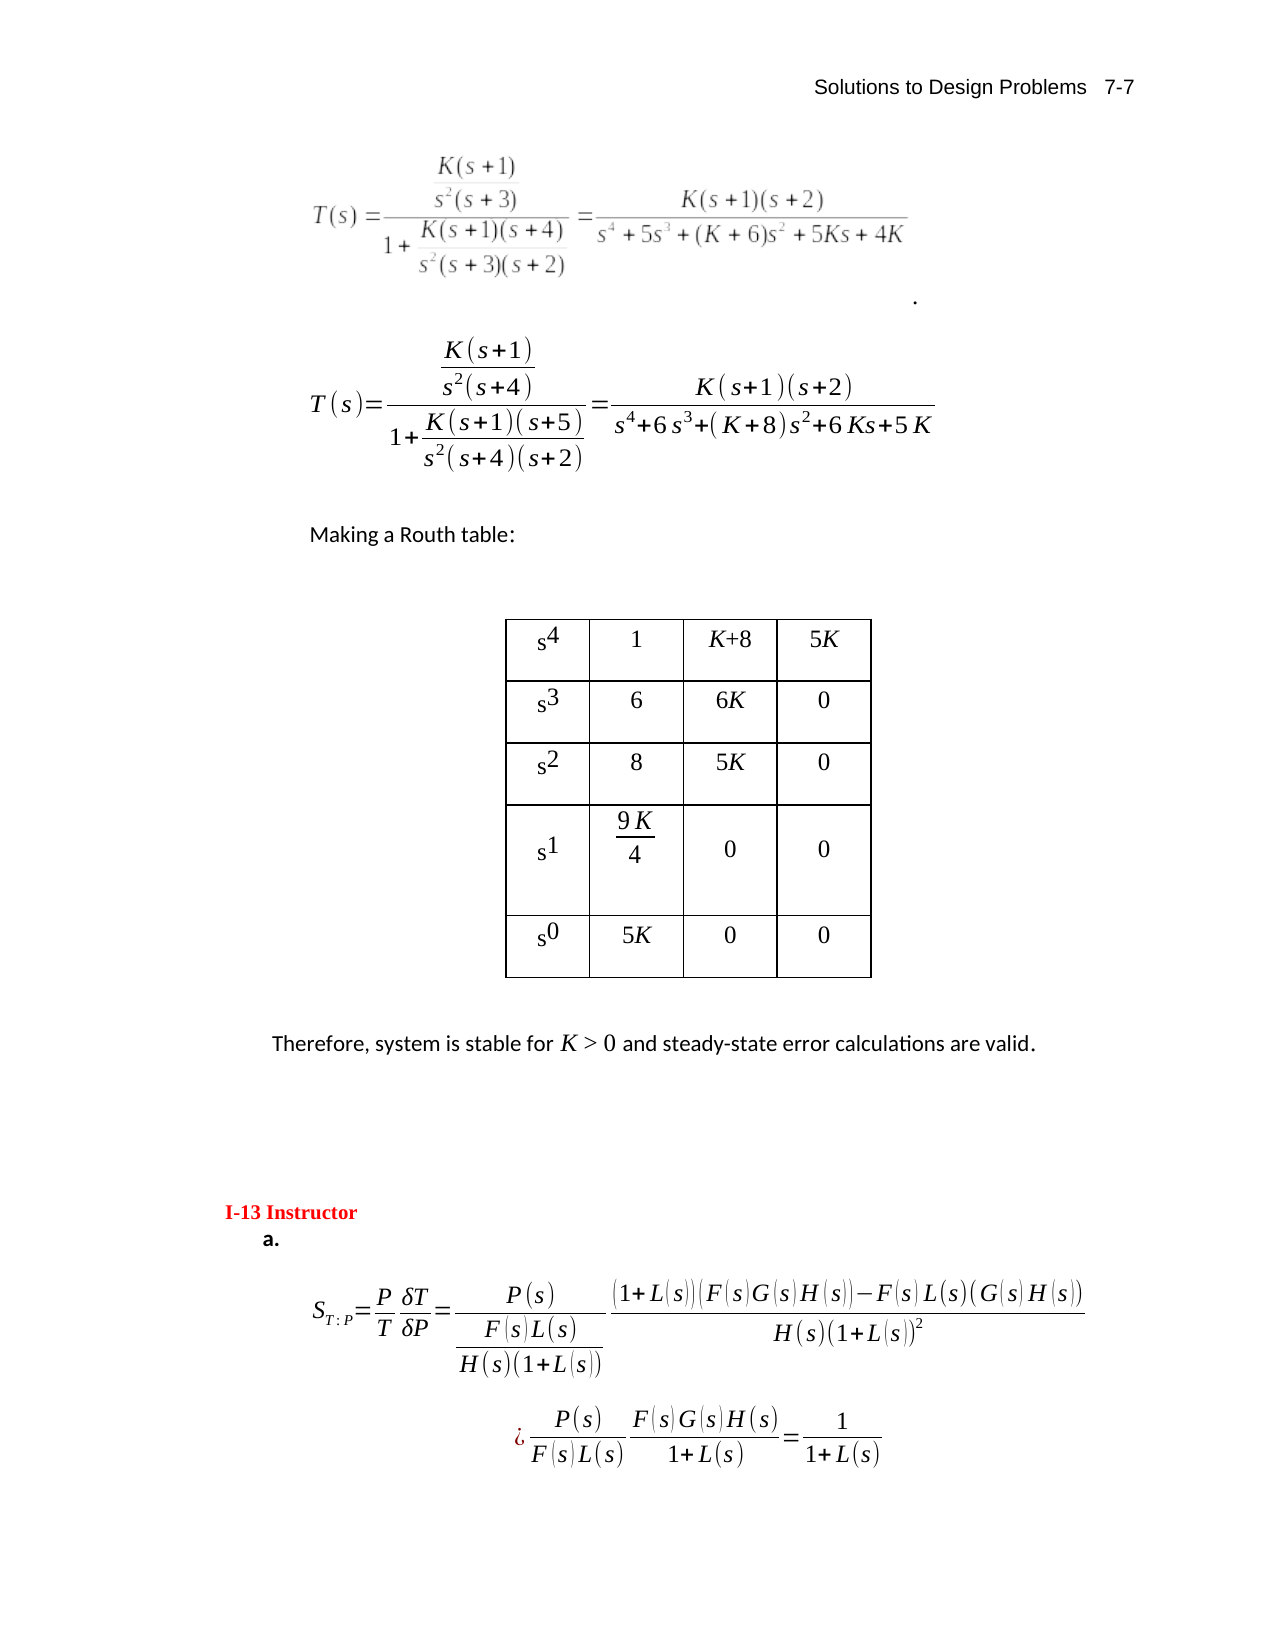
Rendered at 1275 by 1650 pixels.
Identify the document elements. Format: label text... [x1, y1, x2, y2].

table_cell s2 [507, 744, 589, 804]
table_cell 0 [778, 916, 870, 977]
text . [309, 150, 1134, 310]
table_cell s0 [507, 916, 589, 977]
text a. [262, 1224, 1134, 1252]
table_cell 5K [590, 916, 683, 977]
table_header 5K [778, 620, 870, 680]
table_header s4 [507, 620, 589, 680]
table_cell 0 [684, 806, 776, 915]
table_cell s3 [507, 682, 589, 742]
table_cell 0 [778, 806, 870, 915]
table_cell 0 [778, 744, 870, 804]
text I-13 Instructor [225, 1174, 1134, 1224]
table_cell 5K [684, 744, 776, 804]
table_cell 6K [684, 682, 776, 742]
table_cell 0 [778, 682, 870, 742]
table_header K+8 [684, 620, 776, 680]
table_cell 0 [684, 916, 776, 977]
text Making a Routh table: [309, 519, 1134, 548]
text Therefore, system is stable for K > 0 and steady-state error calculations are valid. [272, 1028, 1134, 1057]
table_cell 8 [590, 744, 683, 804]
table_header 1 [590, 620, 683, 680]
table_cell s1 [507, 806, 589, 915]
table_cell [590, 806, 683, 915]
table_cell 6 [590, 682, 683, 742]
